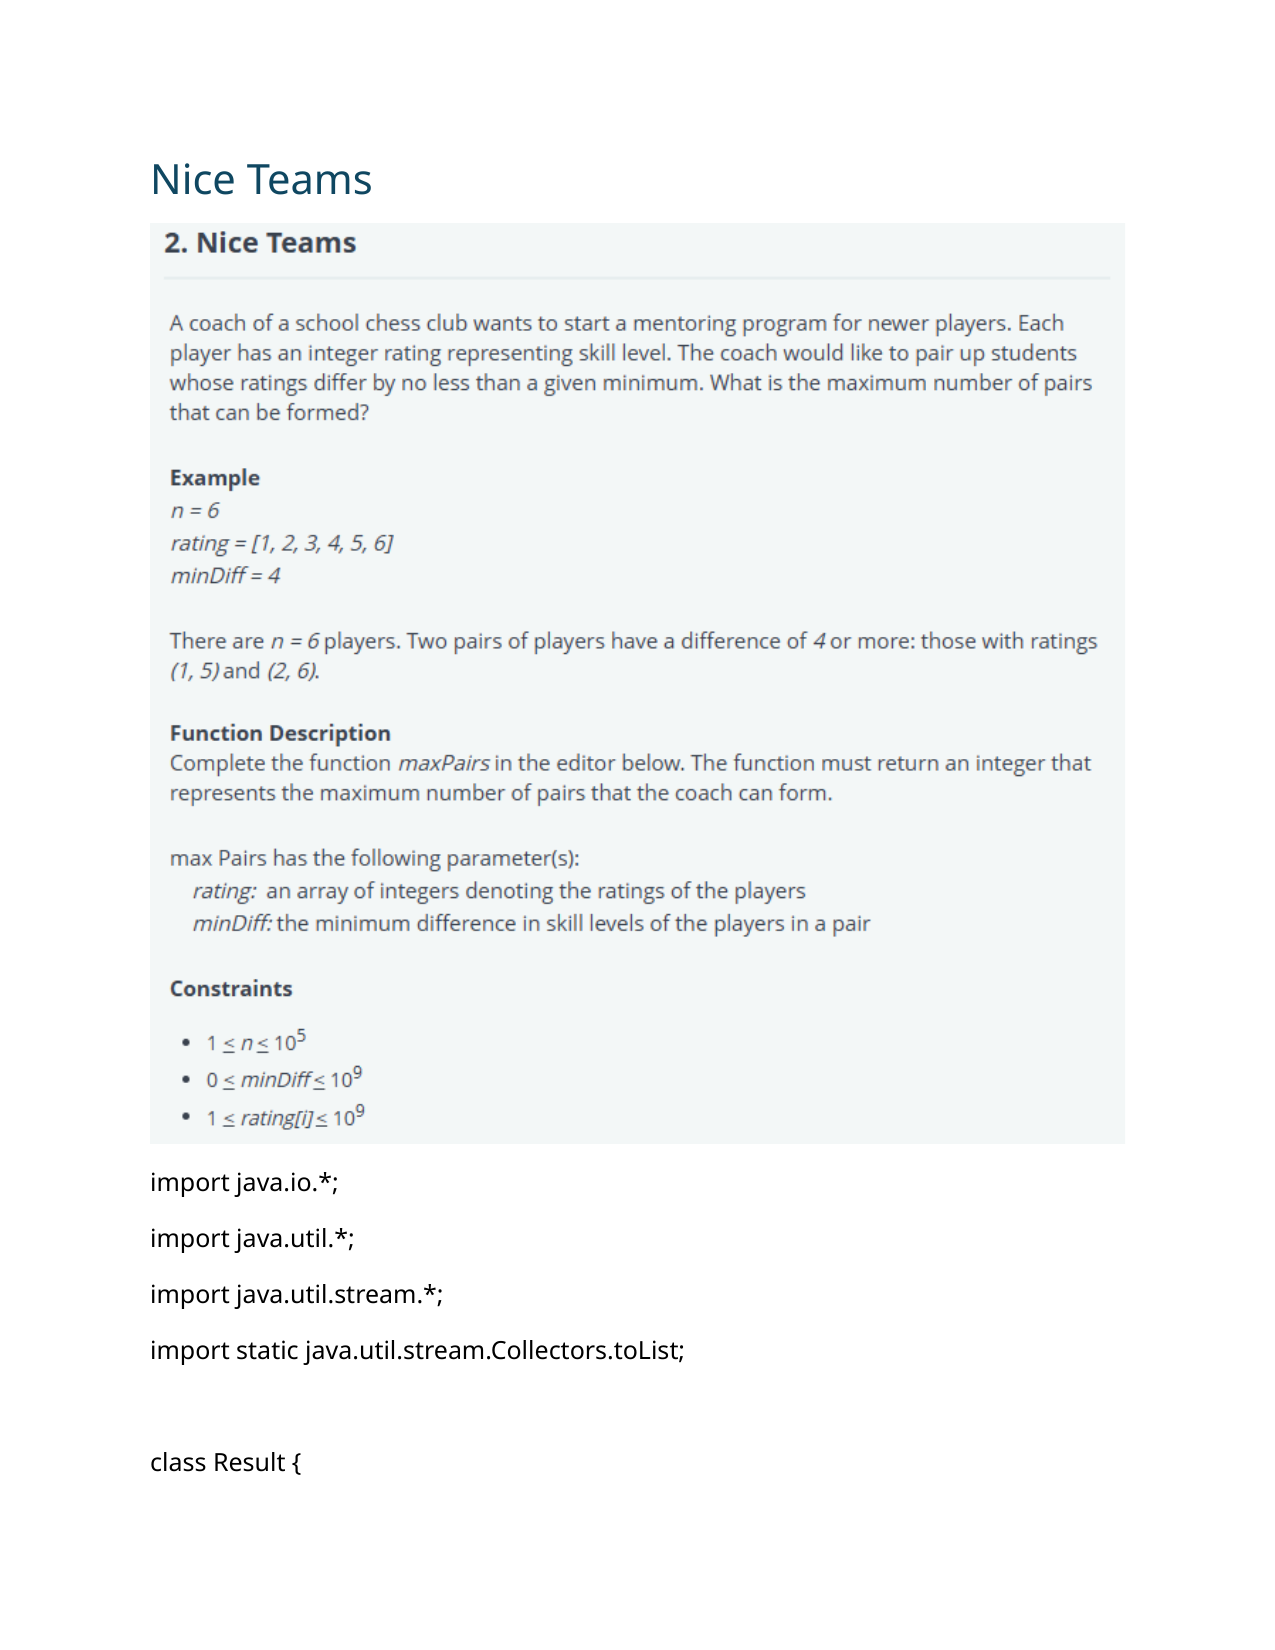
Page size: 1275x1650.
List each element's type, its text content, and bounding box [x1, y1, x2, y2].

picture [150, 223, 1125, 1144]
text import java.util.*; [150, 1221, 1125, 1255]
text import static java.util.stream.Collectors.toList; [150, 1332, 1125, 1367]
text import java.util.stream.*; [150, 1277, 1125, 1311]
subtitle Nice Teams [150, 150, 1125, 207]
text import java.io.*; [150, 1165, 1125, 1199]
text class Result { [150, 1444, 1125, 1478]
